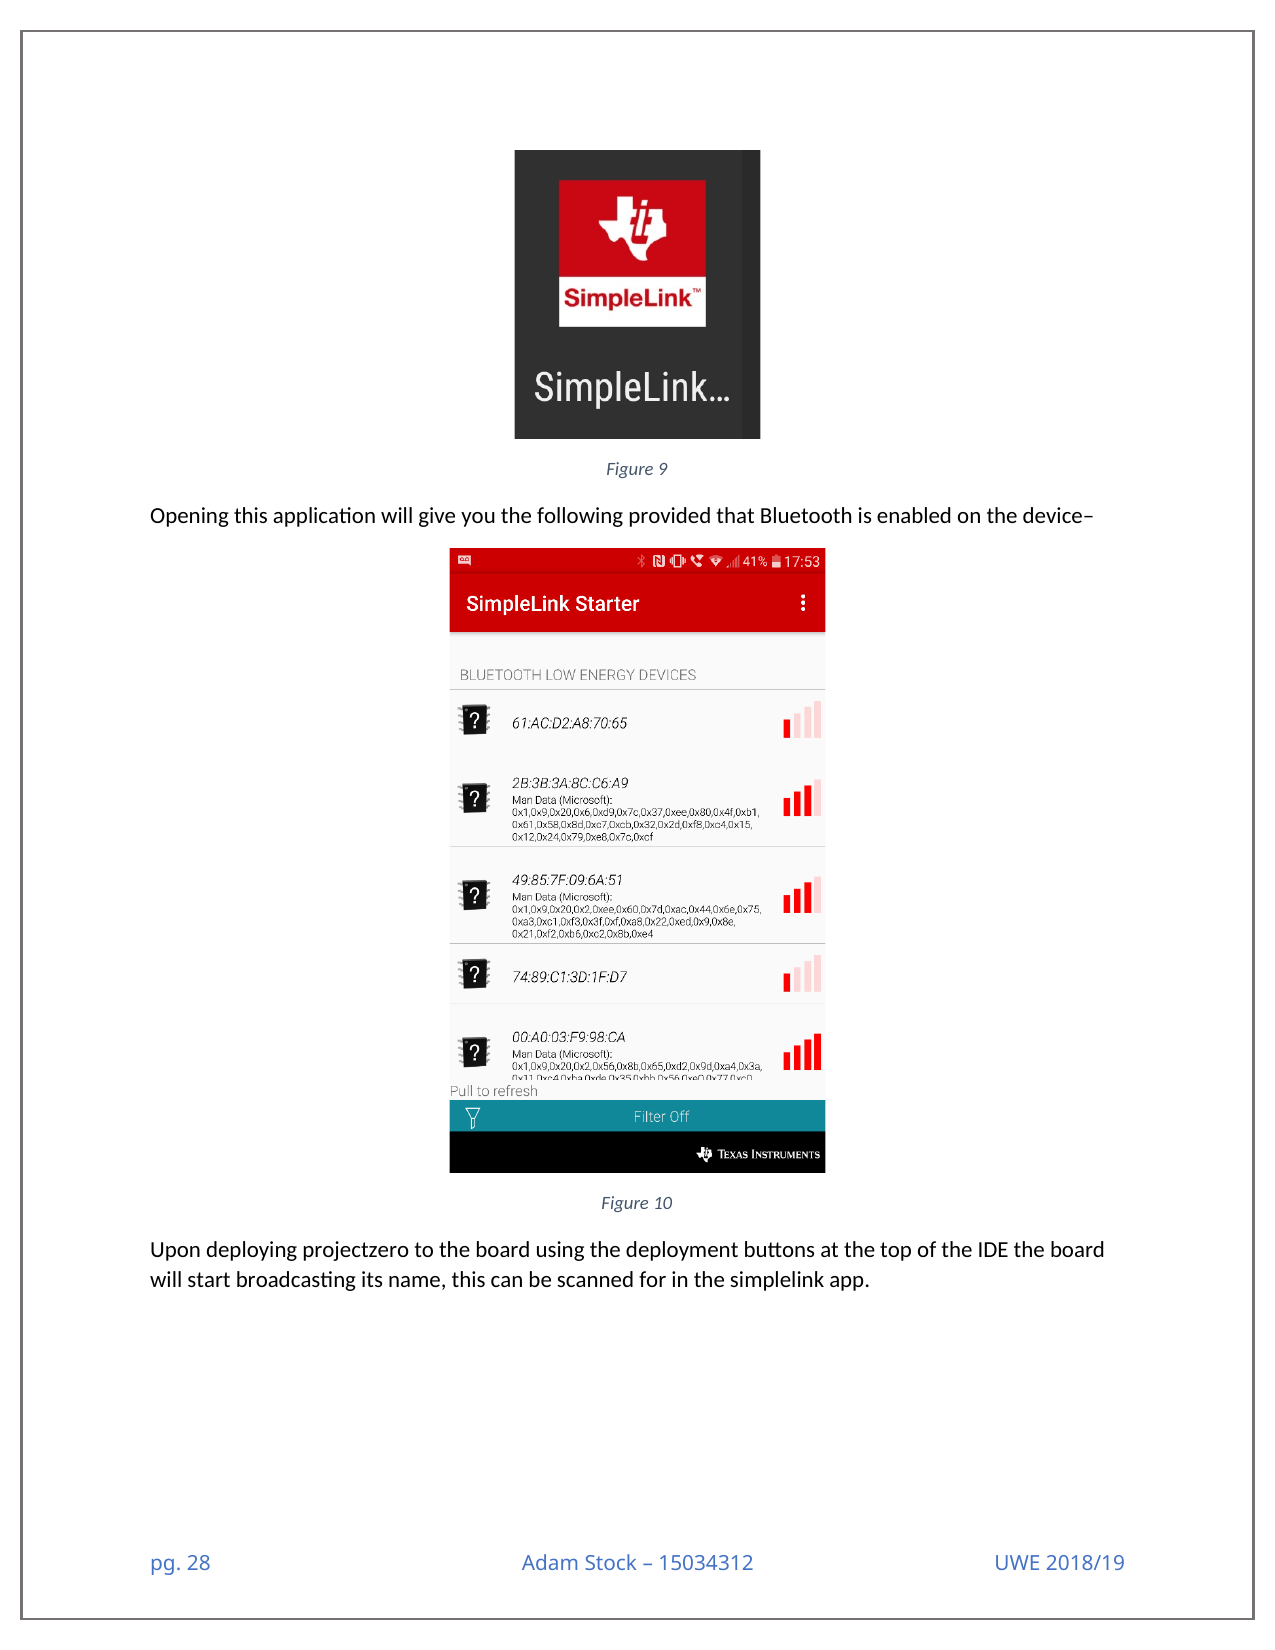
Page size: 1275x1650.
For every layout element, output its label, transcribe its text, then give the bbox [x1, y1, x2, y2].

text Upon deploying projectzero to the board using the deployment buttons at the top of the IDE the board will start broadcasting its name, this can be scanned for in the simplelink app. [150, 1235, 1125, 1293]
picture [514, 150, 761, 439]
picture [449, 548, 826, 1173]
text Opening this application will give you the following provided that Bluetooth is enabled on the device– [150, 501, 1125, 529]
